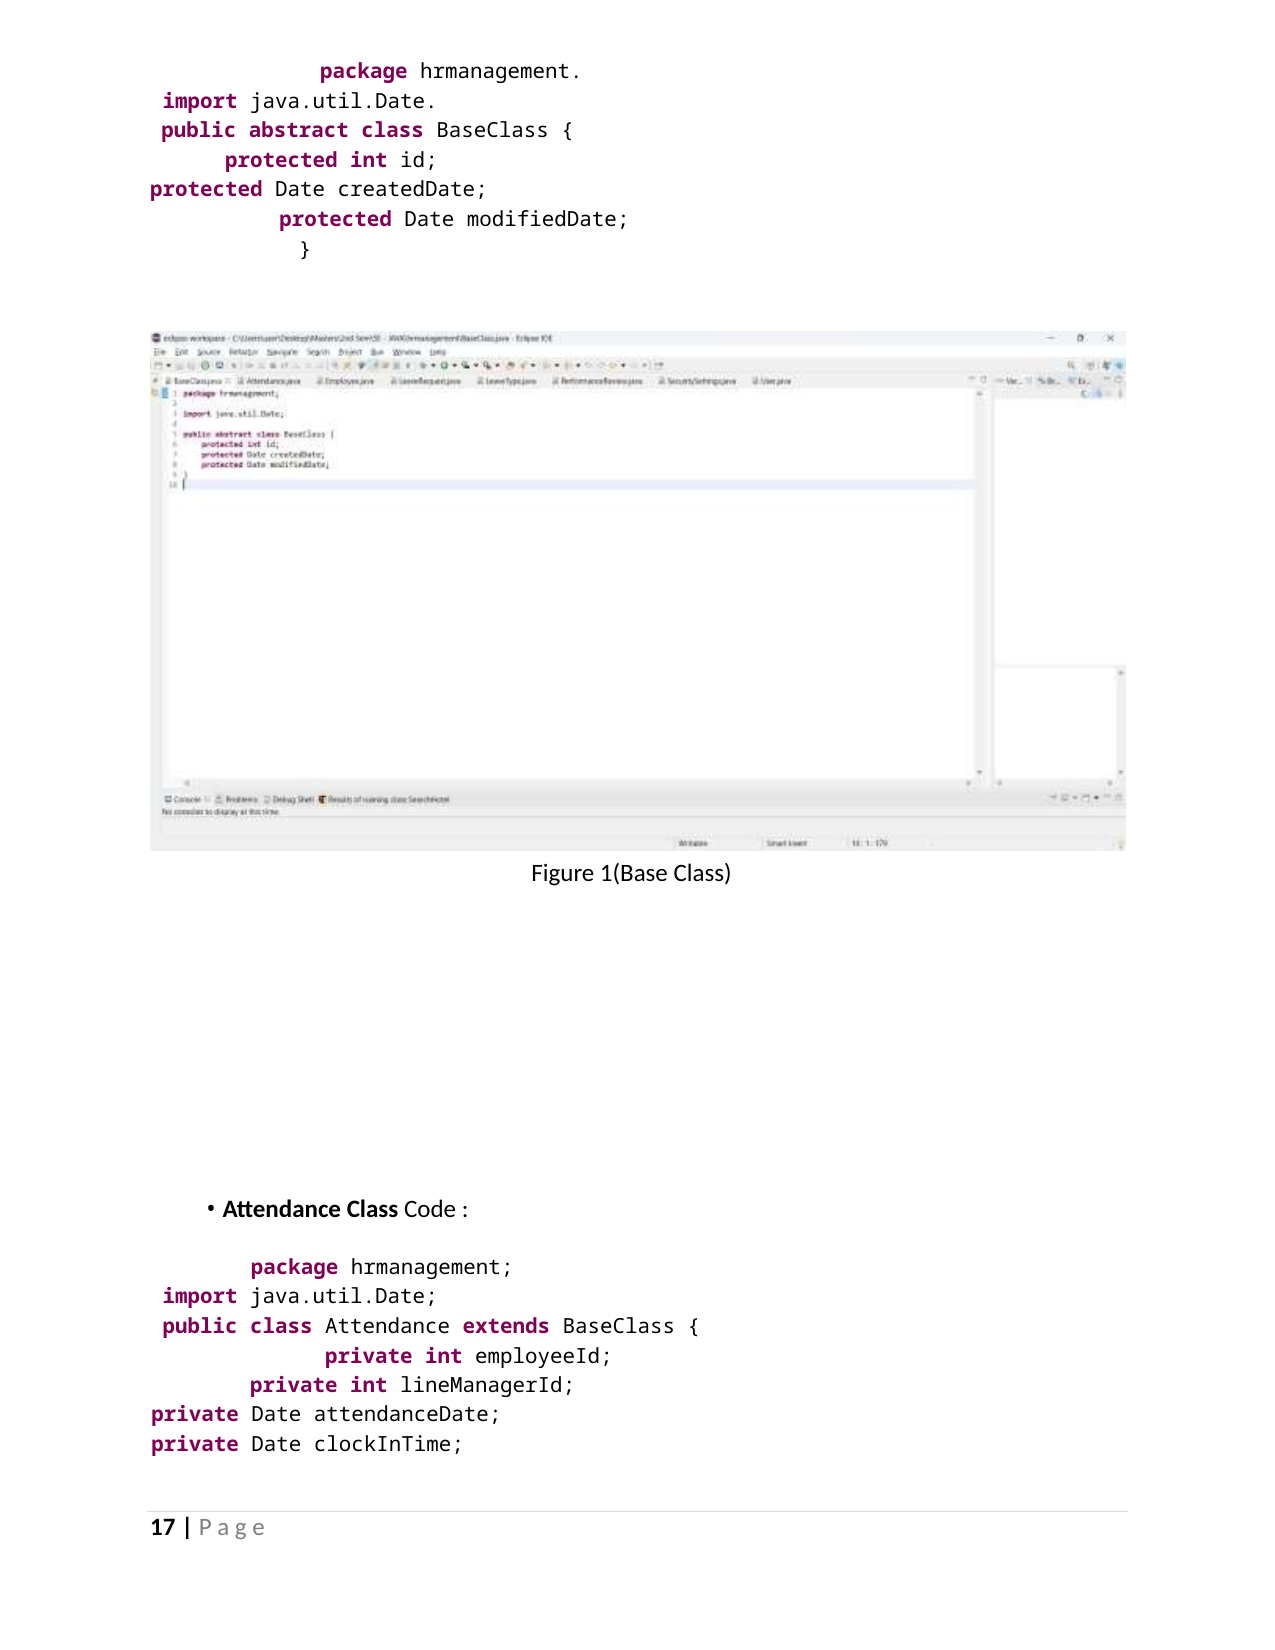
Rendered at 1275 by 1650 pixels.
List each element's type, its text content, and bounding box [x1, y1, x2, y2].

text import java.util.Date. [150, 86, 552, 114]
picture [150, 331, 1126, 851]
text public class Attendance extends BaseClass { [150, 1311, 738, 1339]
text • Attendance Class Code : [206, 1191, 510, 1224]
text protected Date modifiedDate; [150, 204, 1131, 233]
subtitle Figure 1(Base Class) [150, 857, 1131, 887]
text import java.util.Date; [150, 1281, 497, 1310]
text } [298, 234, 1130, 263]
text public abstract class BaseClass { [148, 116, 680, 144]
text package hrmanagement; [245, 1252, 1130, 1280]
text protected int id; protected Date createdDate; [148, 146, 609, 203]
text package hrmanagement. [150, 56, 1130, 85]
